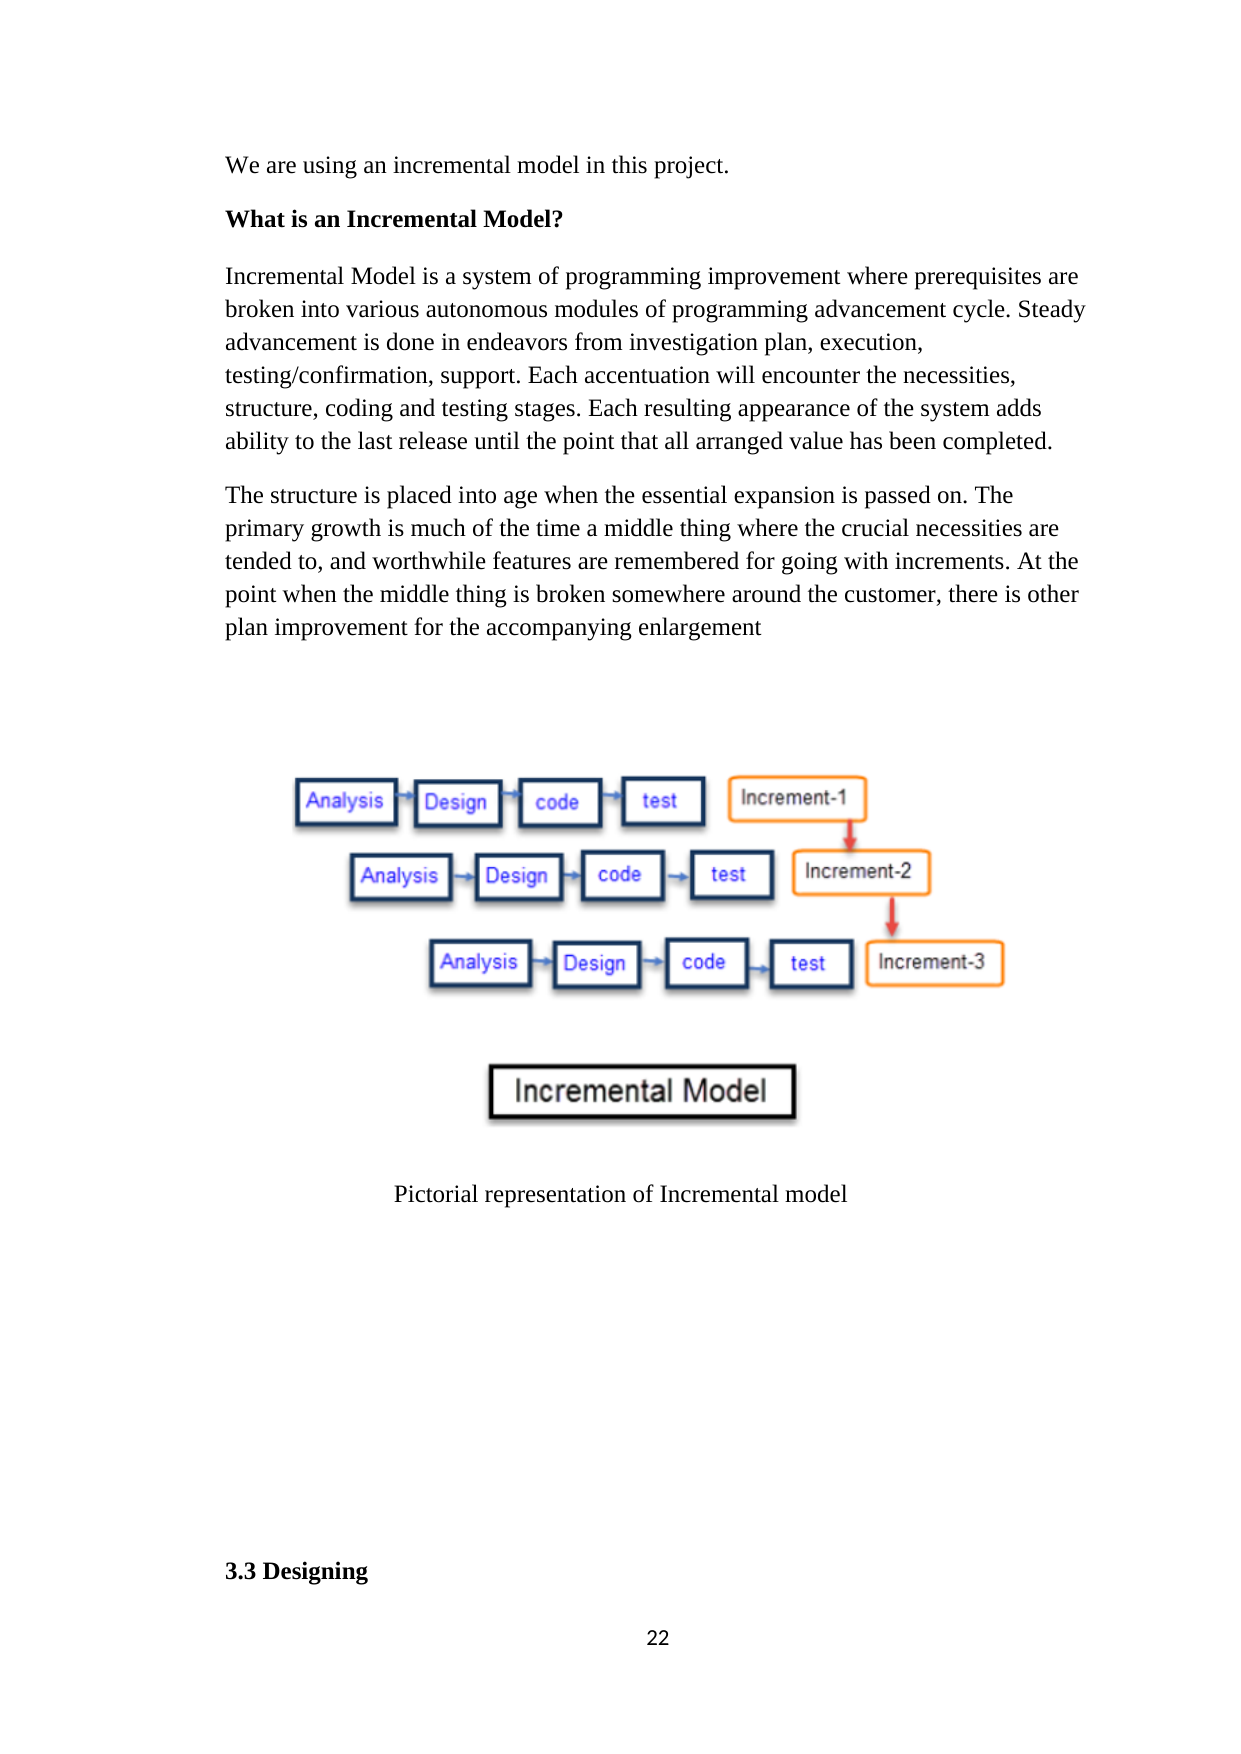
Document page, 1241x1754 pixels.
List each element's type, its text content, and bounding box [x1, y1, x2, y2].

text Incremental Model is a system of programming improvement where prerequisites are broken into various autonomous modules of programming advancement cycle. Steady advancement is done in endeavors from investigation plan, execution, testing/confirmation, support. Each accentuation will encounter the necessities, structure, coding and testing stages. Each resulting appearance of the system adds ability to the last release until the point that all arranged value has been completed. [225, 261, 1090, 455]
text We are using an incremental model in this project. [225, 150, 1090, 179]
text Pictorial representation of Incremental model [225, 1179, 1090, 1208]
text The structure is placed into age when the essential expansion is passed on. The primary growth is much of the time a middle thing where the crucial necessities are tended to, and worthwhile features are remembered for going with increments. At the point when the middle thing is broken somewhere around the customer, there is other plan improvement for the accompanying enlargement [225, 480, 1090, 641]
text 3.3 Designing [225, 1556, 1090, 1585]
picture [225, 720, 1141, 1155]
text What is an Incremental Model? [225, 204, 1090, 233]
